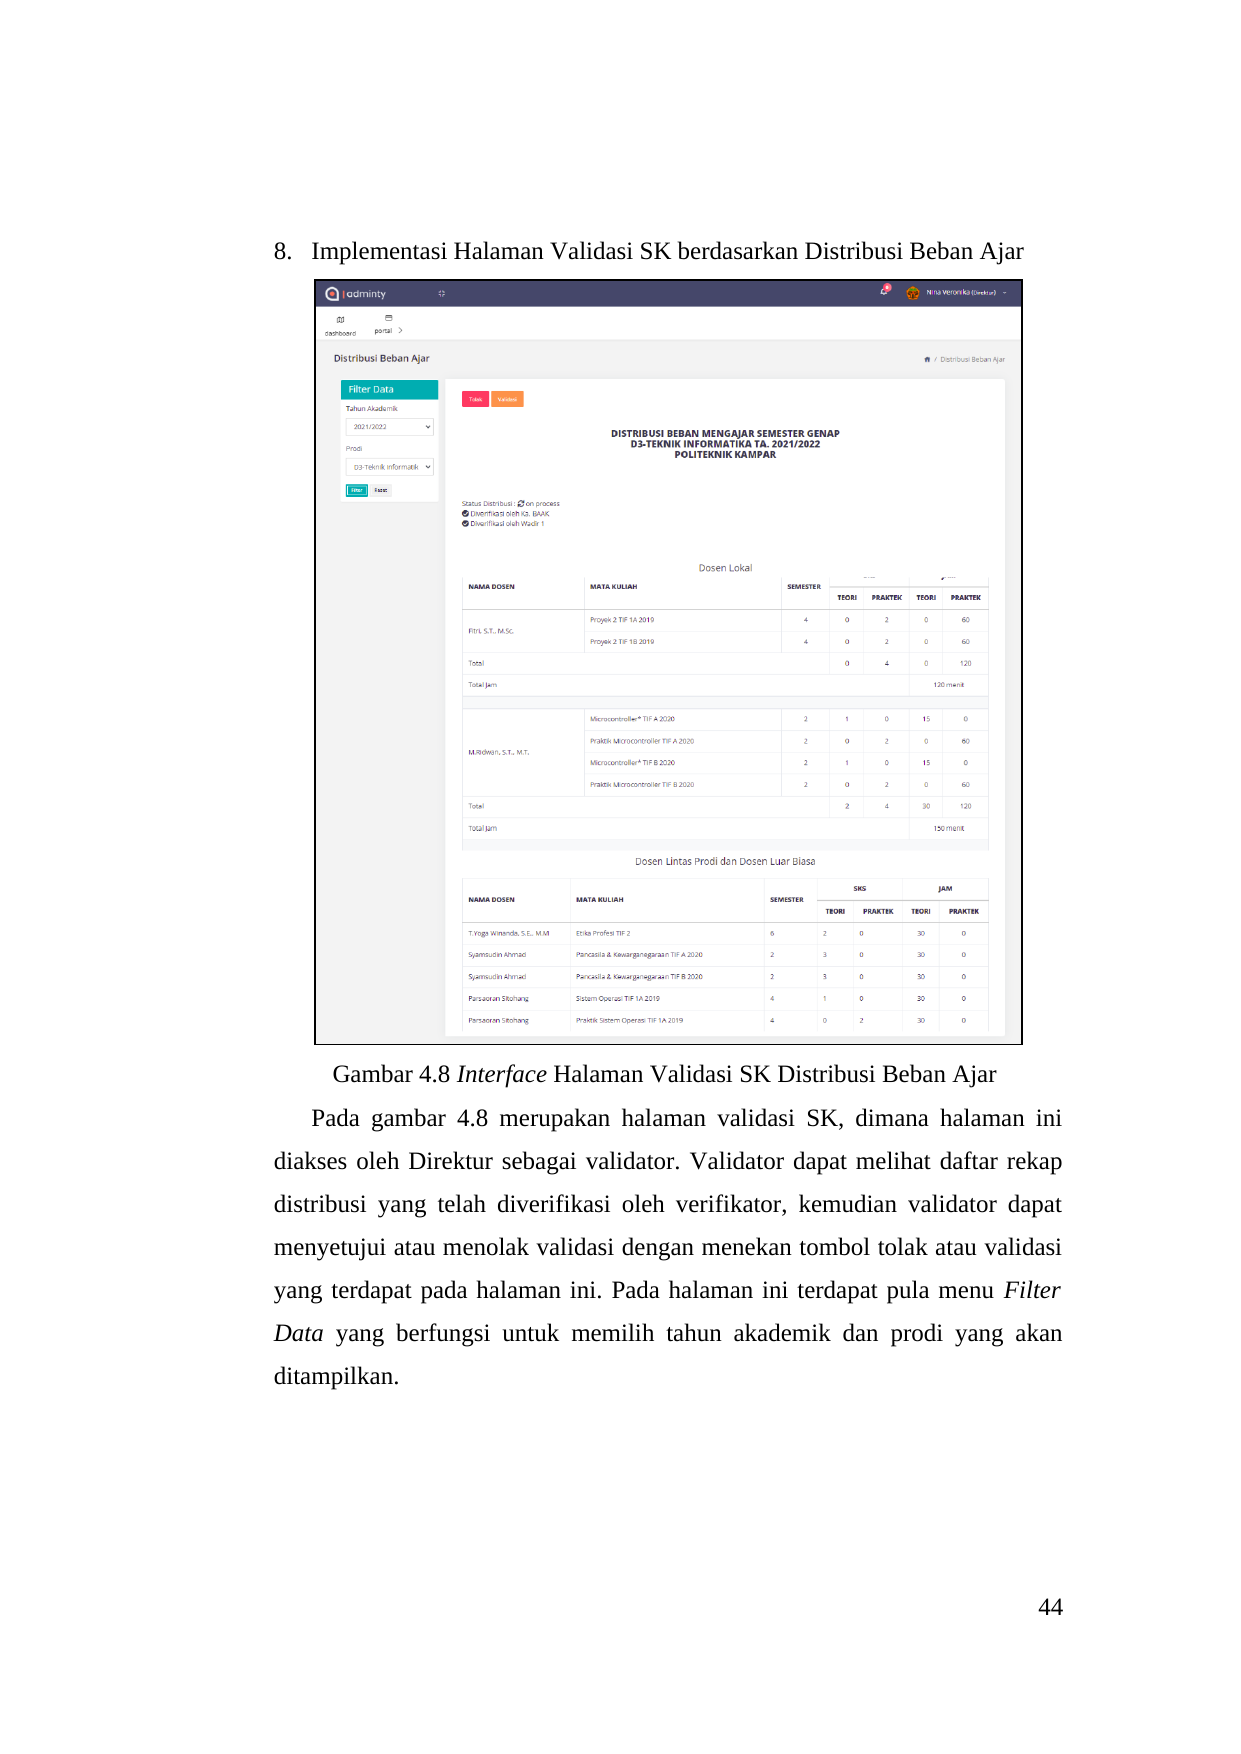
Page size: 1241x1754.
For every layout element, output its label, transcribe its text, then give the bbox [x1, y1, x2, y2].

picture [316, 281, 1021, 1044]
list Implementasi Halaman Validasi SK berdasarkan Distribusi Beban Ajar [274, 236, 1063, 265]
text Pada gambar 4.8 merupakan halaman validasi SK, dimana halaman ini diakses oleh Direktur sebagai validator. Validator dapat melihat daftar rekap distribusi yang telah diverifikasi oleh verifikator, kemudian validator dapat menyetujui atau menolak validasi dengan menekan tombol tolak atau validasi yang terdapat pada halaman ini. Pada halaman ini terdapat pula menu Filter Data yang berfungsi untuk memilih tahun akademik dan prodi yang akan ditampilkan. [274, 1103, 1063, 1390]
subtitle Gambar 4.8 Interface Halaman Validasi SK Distribusi Beban Ajar [266, 1059, 1063, 1088]
